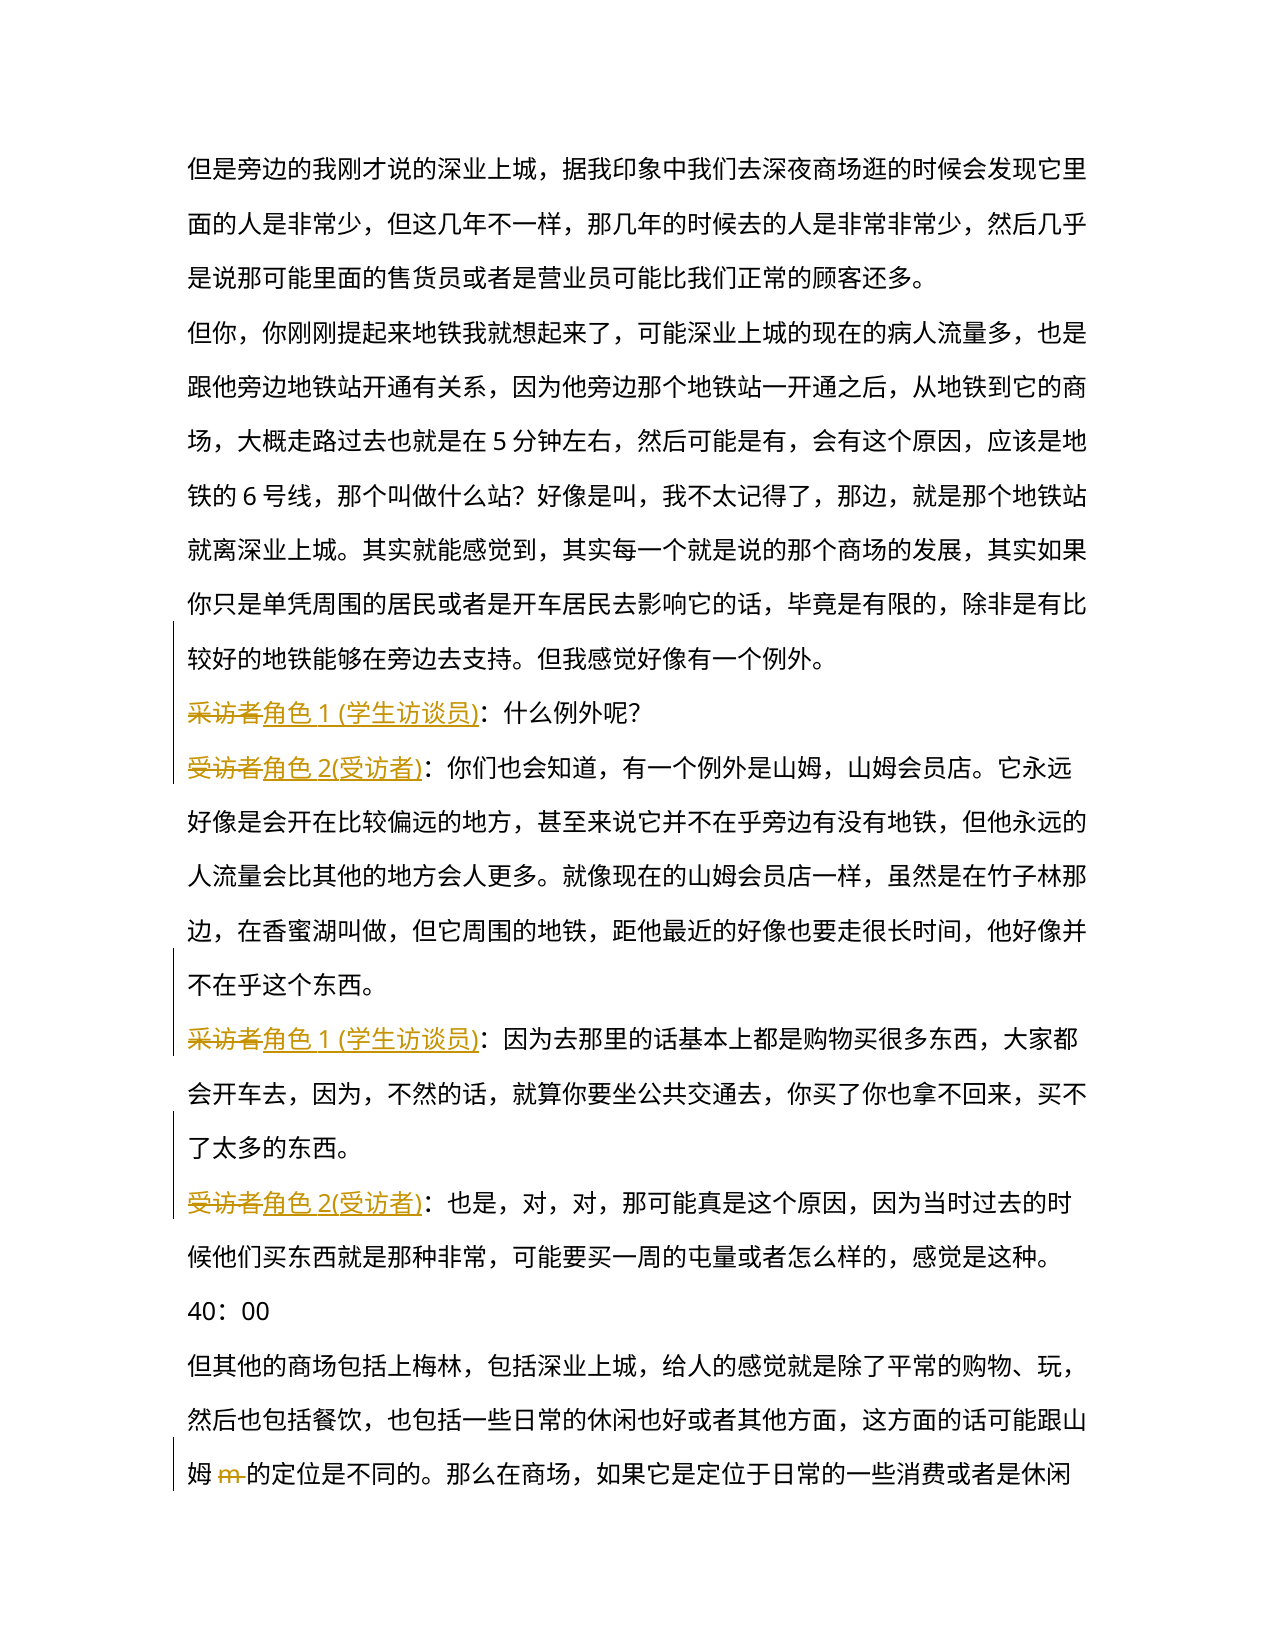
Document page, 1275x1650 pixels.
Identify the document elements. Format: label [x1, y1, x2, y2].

text [187, 150, 1087, 1491]
